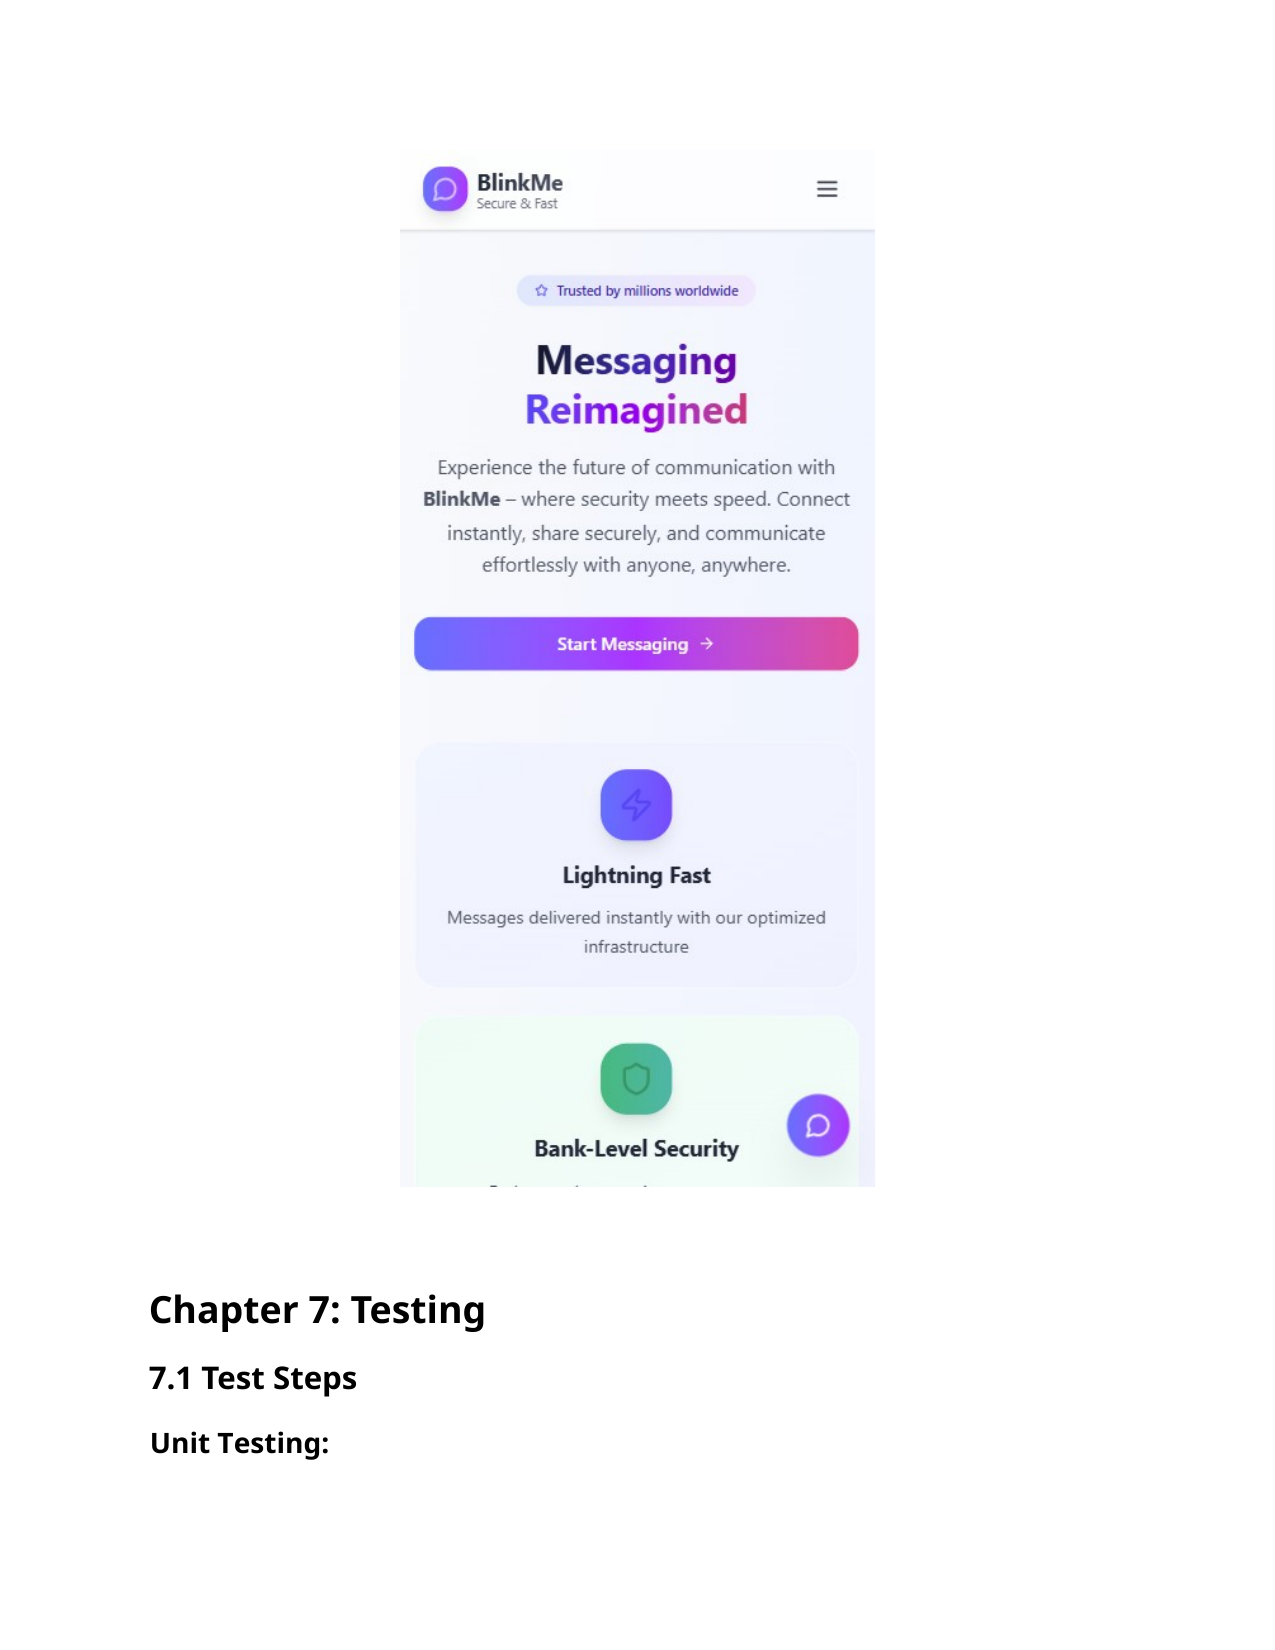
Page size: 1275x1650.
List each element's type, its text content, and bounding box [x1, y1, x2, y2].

text Unit Testing: [149, 1424, 485, 1462]
subtitle Chapter 7: Testing [148, 1283, 1125, 1334]
subtitle 7.1 Test Steps [148, 1356, 1125, 1398]
picture [400, 150, 876, 1187]
